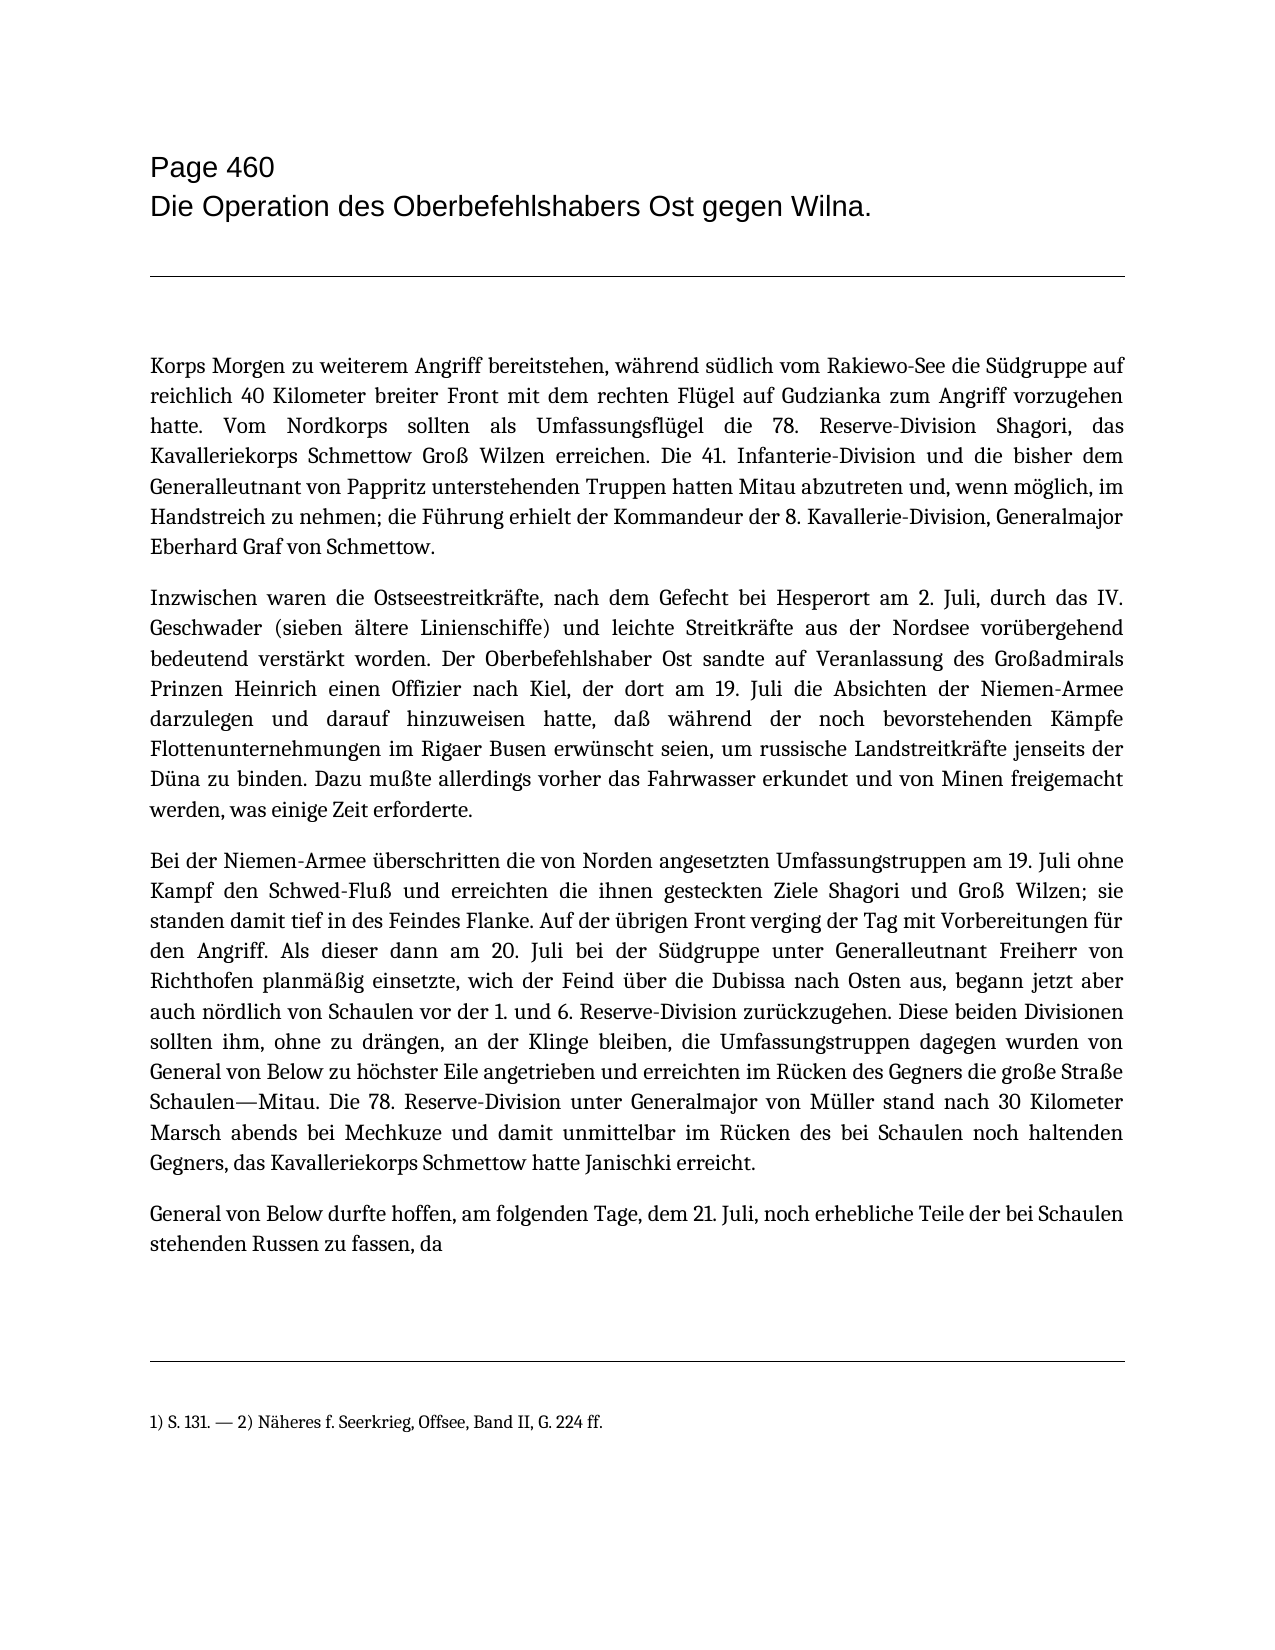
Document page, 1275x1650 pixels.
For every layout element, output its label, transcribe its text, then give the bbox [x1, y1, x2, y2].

text Page 460 Die Operation des Oberbefehlshabers Ost gegen Wilna. [150, 150, 1125, 222]
text Inzwischen waren die Ostseestreitkräfte, nach dem Gefecht bei Hesperort am 2. Juli, durch das IV. Geschwader (sieben ältere Linienschiffe) und leichte Streitkräfte aus der Nordsee vorübergehend bedeutend verstärkt worden. Der Oberbefehlshaber Ost sandte auf Veranlassung des Großadmirals Prinzen Heinrich einen Offizier nach Kiel, der dort am 19. Juli die Absichten der Niemen-Armee darzulegen und darauf hinzuweisen hatte, daß während der noch bevorstehenden Kämpfe Flottenunternehmungen im Rigaer Busen erwünscht seien, um russische Landstreitkräfte jenseits der Düna zu binden. Dazu mußte allerdings vorher das Fahrwasser erkundet und von Minen freigemacht werden, was einige Zeit erforderte. [150, 585, 1125, 823]
text 1) S. 131. — 2) Näheres f. Seerkrieg, Offsee, Band II, G. 224 ff. [150, 1386, 1125, 1458]
text Bei der Niemen-Armee überschritten die von Norden angesetzten Umfassungstruppen am 19. Juli ohne Kampf den Schwed-Fluß und erreichten die ihnen gesteckten Ziele Shagori und Groß Wilzen; sie standen damit tief in des Feindes Flanke. Auf der übrigen Front verging der Tag mit Vorbereitungen für den Angriff. Als dieser dann am 20. Juli bei der Südgruppe unter Generalleutnant Freiherr von Richthofen planmäßig einsetzte, wich der Feind über die Dubissa nach Osten aus, begann jetzt aber auch nördlich von Schaulen vor der 1. und 6. Reserve-Division zurückzugehen. Diese beiden Divisionen sollten ihm, ohne zu drängen, an der Klinge bleiben, die Umfassungstruppen dagegen wurden von General von Below zu höchster Eile angetrieben und erreichten im Rücken des Gegners die große Straße Schaulen—Mitau. Die 78. Reserve-Division unter Generalmajor von Müller stand nach 30 Kilometer Marsch abends bei Mechkuze und damit unmittelbar im Rücken des bei Schaulen noch haltenden Gegners, das Kavalleriekorps Schmettow hatte Janischki erreicht. [150, 847, 1125, 1176]
text General von Below durfte hoffen, am folgenden Tage, dem 21. Juli, noch erhebliche Teile der bei Schaulen stehenden Russen zu fassen, da [150, 1201, 1125, 1257]
text Korps Morgen zu weiterem Angriff bereitstehen, während südlich vom Rakiewo-See die Südgruppe auf reichlich 40 Kilometer breiter Front mit dem rechten Flügel auf Gudzianka zum Angriff vorzugehen hatte. Vom Nordkorps sollten als Umfassungsflügel die 78. Reserve-Division Shagori, das Kavalleriekorps Schmettow Groß Wilzen erreichen. Die 41. Infanterie-Division und die bisher dem Generalleutnant von Pappritz unterstehenden Truppen hatten Mitau abzutreten und, wenn möglich, im Handstreich zu nehmen; die Führung erhielt der Kommandeur der 8. Kavallerie-Division, Generalmajor Eberhard Graf von Schmettow. [150, 353, 1125, 560]
